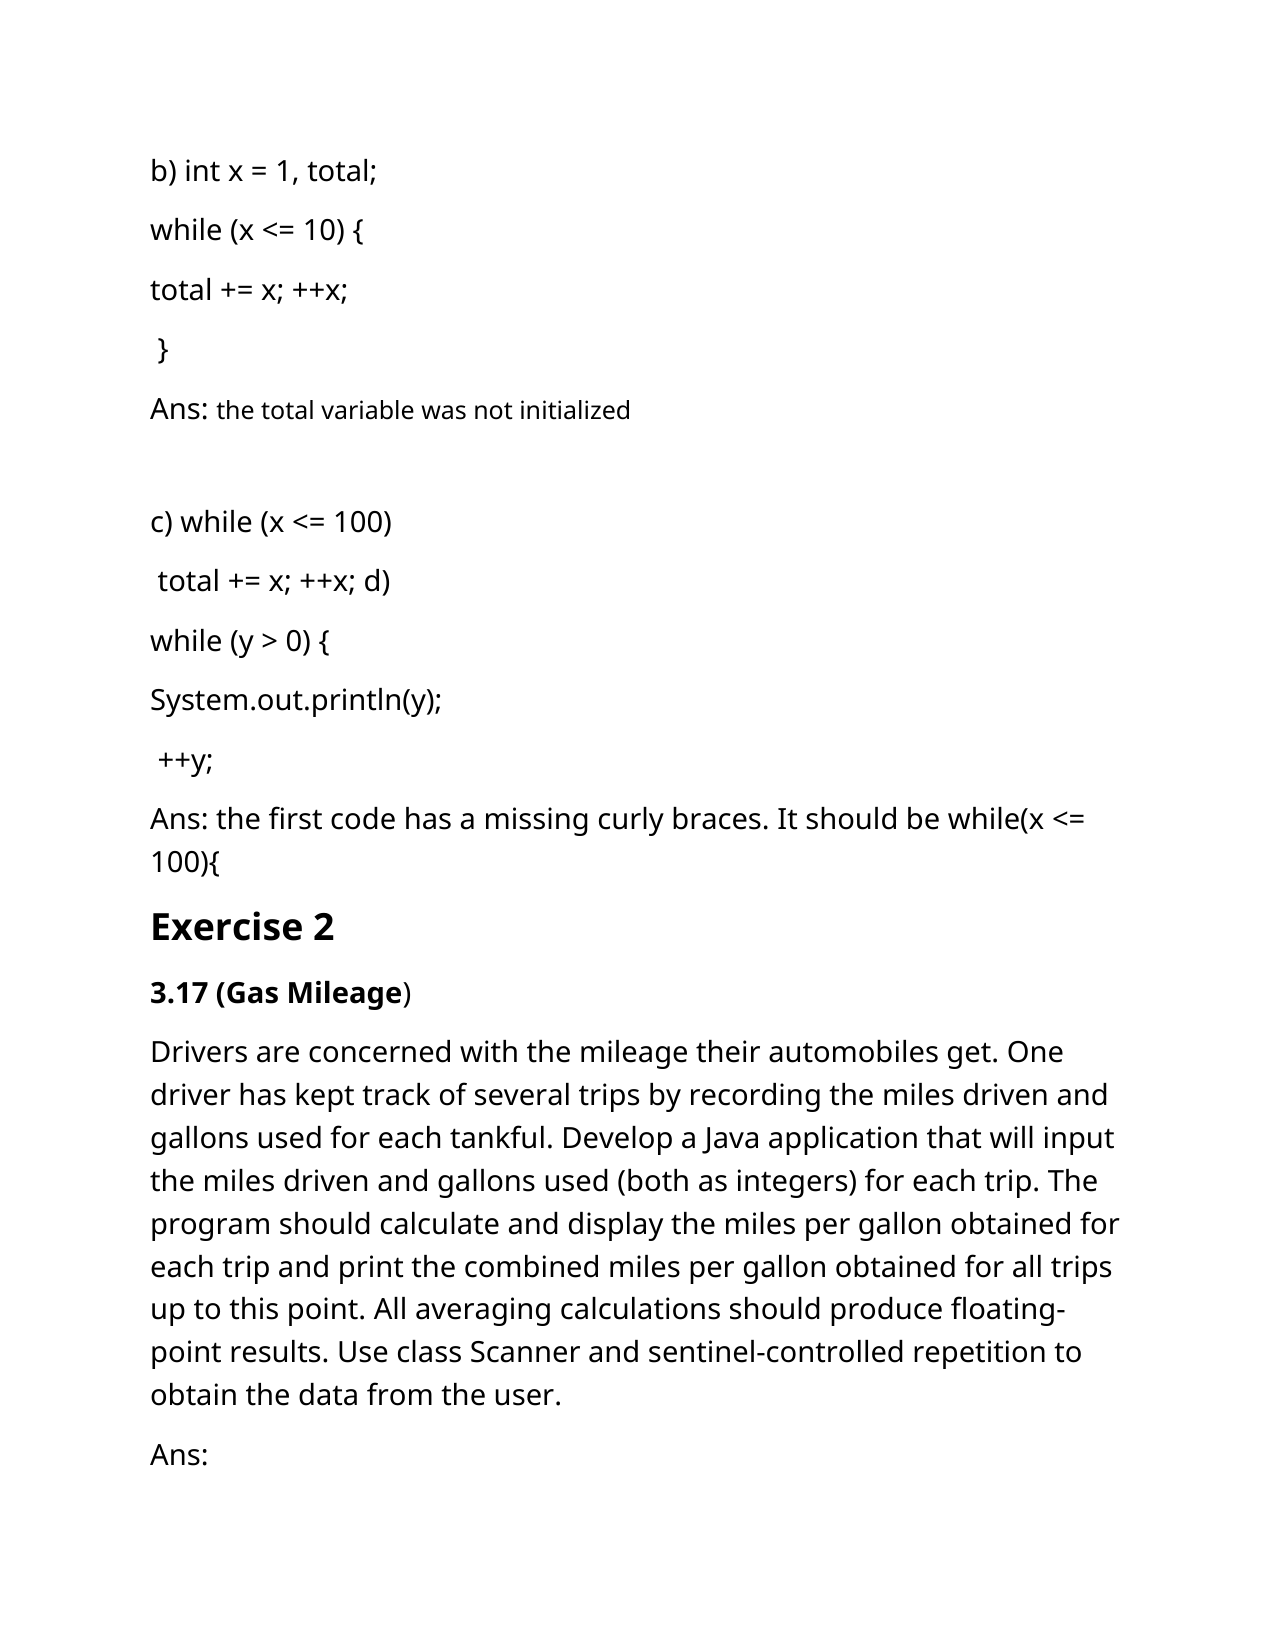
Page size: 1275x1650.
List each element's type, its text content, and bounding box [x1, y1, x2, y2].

text ++y; [150, 739, 1125, 778]
text b) int x = 1, total; [150, 150, 1125, 190]
text Ans: [150, 1434, 1125, 1473]
text while (y > 0) { [150, 620, 1125, 659]
text Drivers are concerned with the mileage their automobiles get. One driver has kept track of several trips by recording the miles driven and gallons used for each tankful. Develop a Java application that will input the miles driven and gallons used (both as integers) for each trip. The program should calculate and display the miles per gallon obtained for each trip and print the combined miles per gallon obtained for all trips up to this point. All averaging calculations should produce floating-point results. Use class Scanner and sentinel-controlled repetition to obtain the data from the user. [150, 1032, 1125, 1414]
text System.out.println(y); [150, 679, 1125, 719]
text total += x; ++x; [150, 269, 1125, 309]
text while (x <= 10) { [150, 209, 1125, 249]
text Ans: the first code has a missing curly braces. It should be while(x <= 100){ [150, 798, 1125, 881]
text Exercise 2 [150, 901, 1125, 952]
text 3.17 (Gas Mileage) [150, 972, 1125, 1012]
text Ans: the total variable was not initialized [150, 388, 1125, 428]
text total += x; ++x; d) [150, 560, 1125, 600]
text c) while (x <= 100) [150, 501, 1125, 541]
text } [150, 328, 1125, 368]
